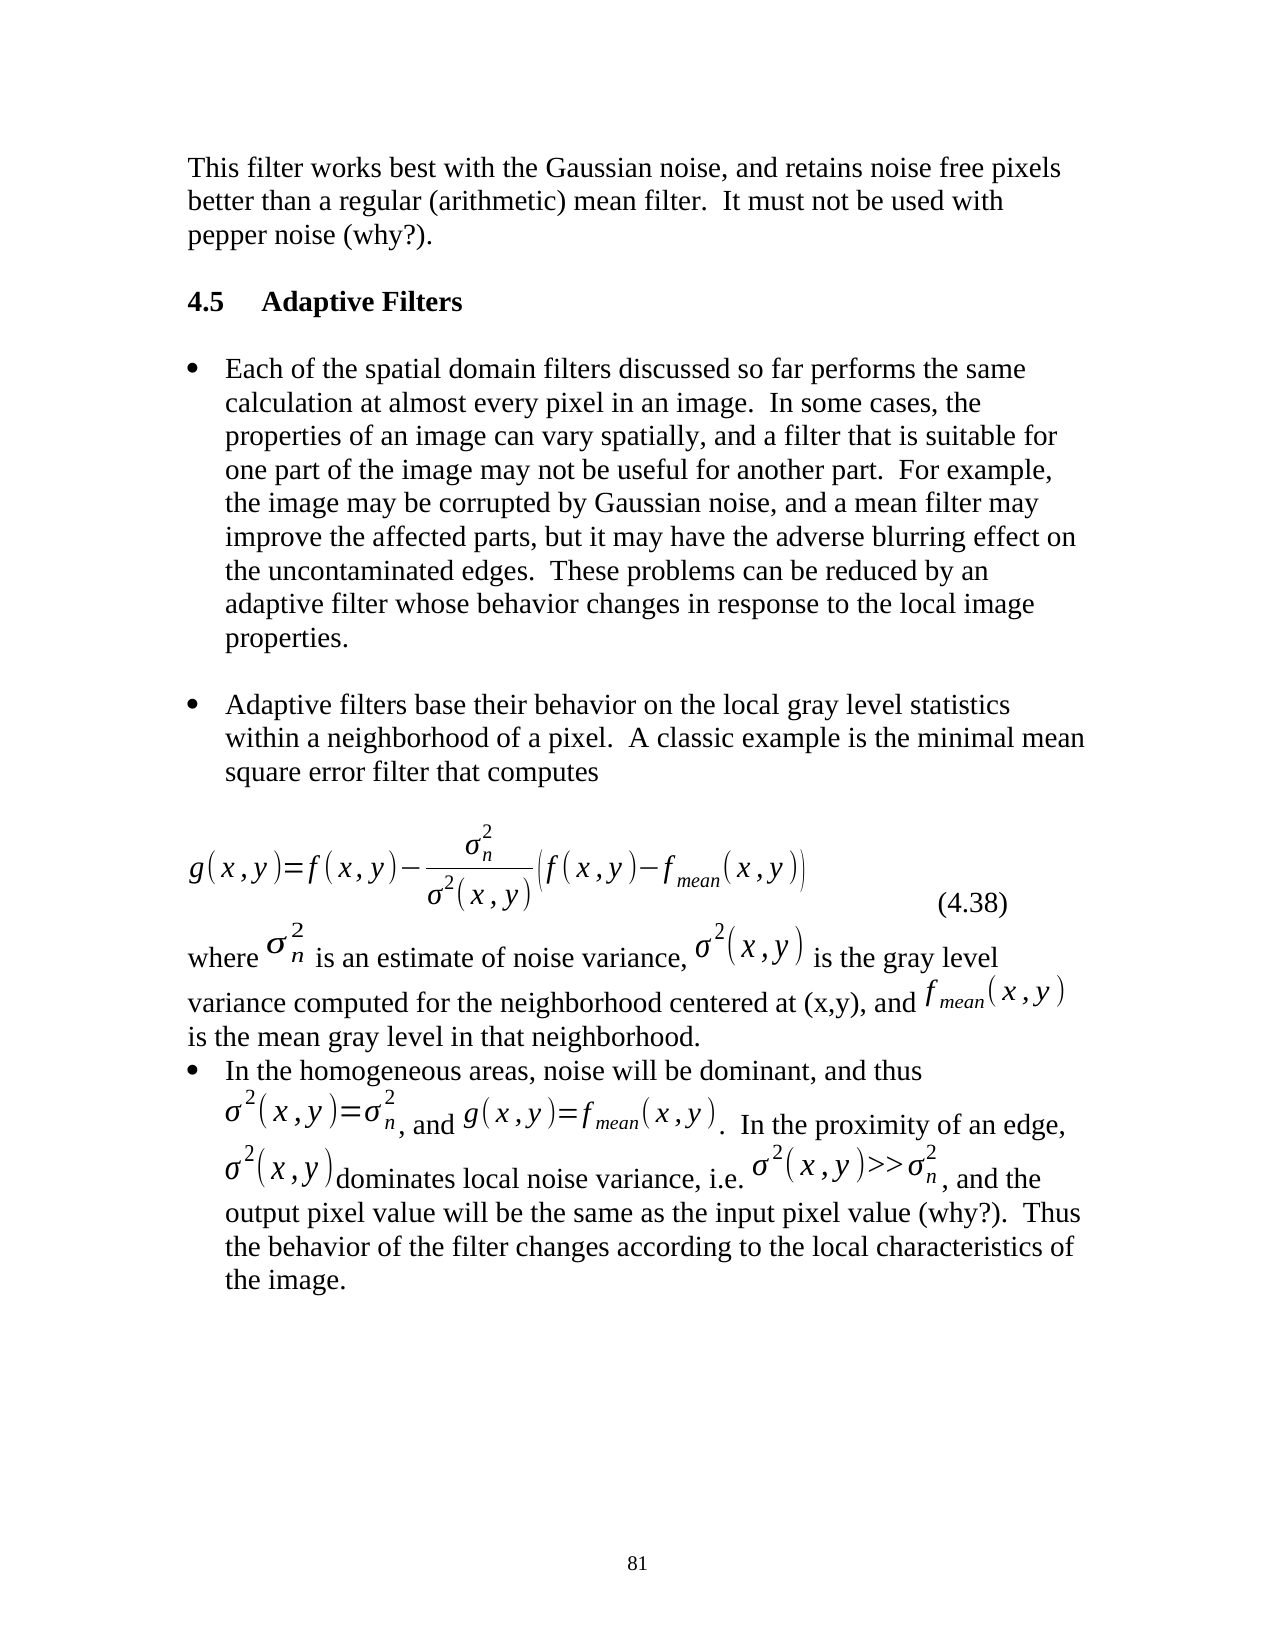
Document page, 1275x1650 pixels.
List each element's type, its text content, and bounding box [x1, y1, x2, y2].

list Each of the spatial domain filters discussed so far performs the same calculation at almost every pixel in an image. In some cases, the properties of an image can vary spatially, and a filter that is suitable for one part of the image may not be useful for another part. For example, the image may be corrupted by Gaussian noise, and a mean filter may improve the affected parts, but it may have the adverse blurring effect on the uncontaminated edges. These problems can be reduced by an adaptive filter whose behavior changes in response to the local image properties. [187, 351, 1087, 653]
list In the homogeneous areas, noise will be dominant, and thus , and . In the proximity of an edge, dominates local noise variance, i.e. , and the output pixel value will be the same as the input pixel value (why?). Thus the behavior of the filter changes according to the local characteristics of the image. [187, 1053, 1087, 1296]
text This filter works best with the Gaussian noise, and retains noise free pixels better than a regular (arithmetic) mean filter. It must not be used with pepper noise (why?). [187, 150, 1087, 251]
text is the mean gray level in that neighborhood. [187, 1019, 1087, 1053]
text where is an estimate of noise variance, is the gray level variance computed for the neighborhood centered at (x,y), and [187, 919, 1087, 1019]
list Adaptive filters base their behavior on the local gray level statistics within a neighborhood of a pixel. A classic example is the minimal mean square error filter that computes [187, 687, 1087, 787]
text (4.38) [187, 821, 1087, 919]
list Adaptive Filters [187, 284, 1087, 318]
